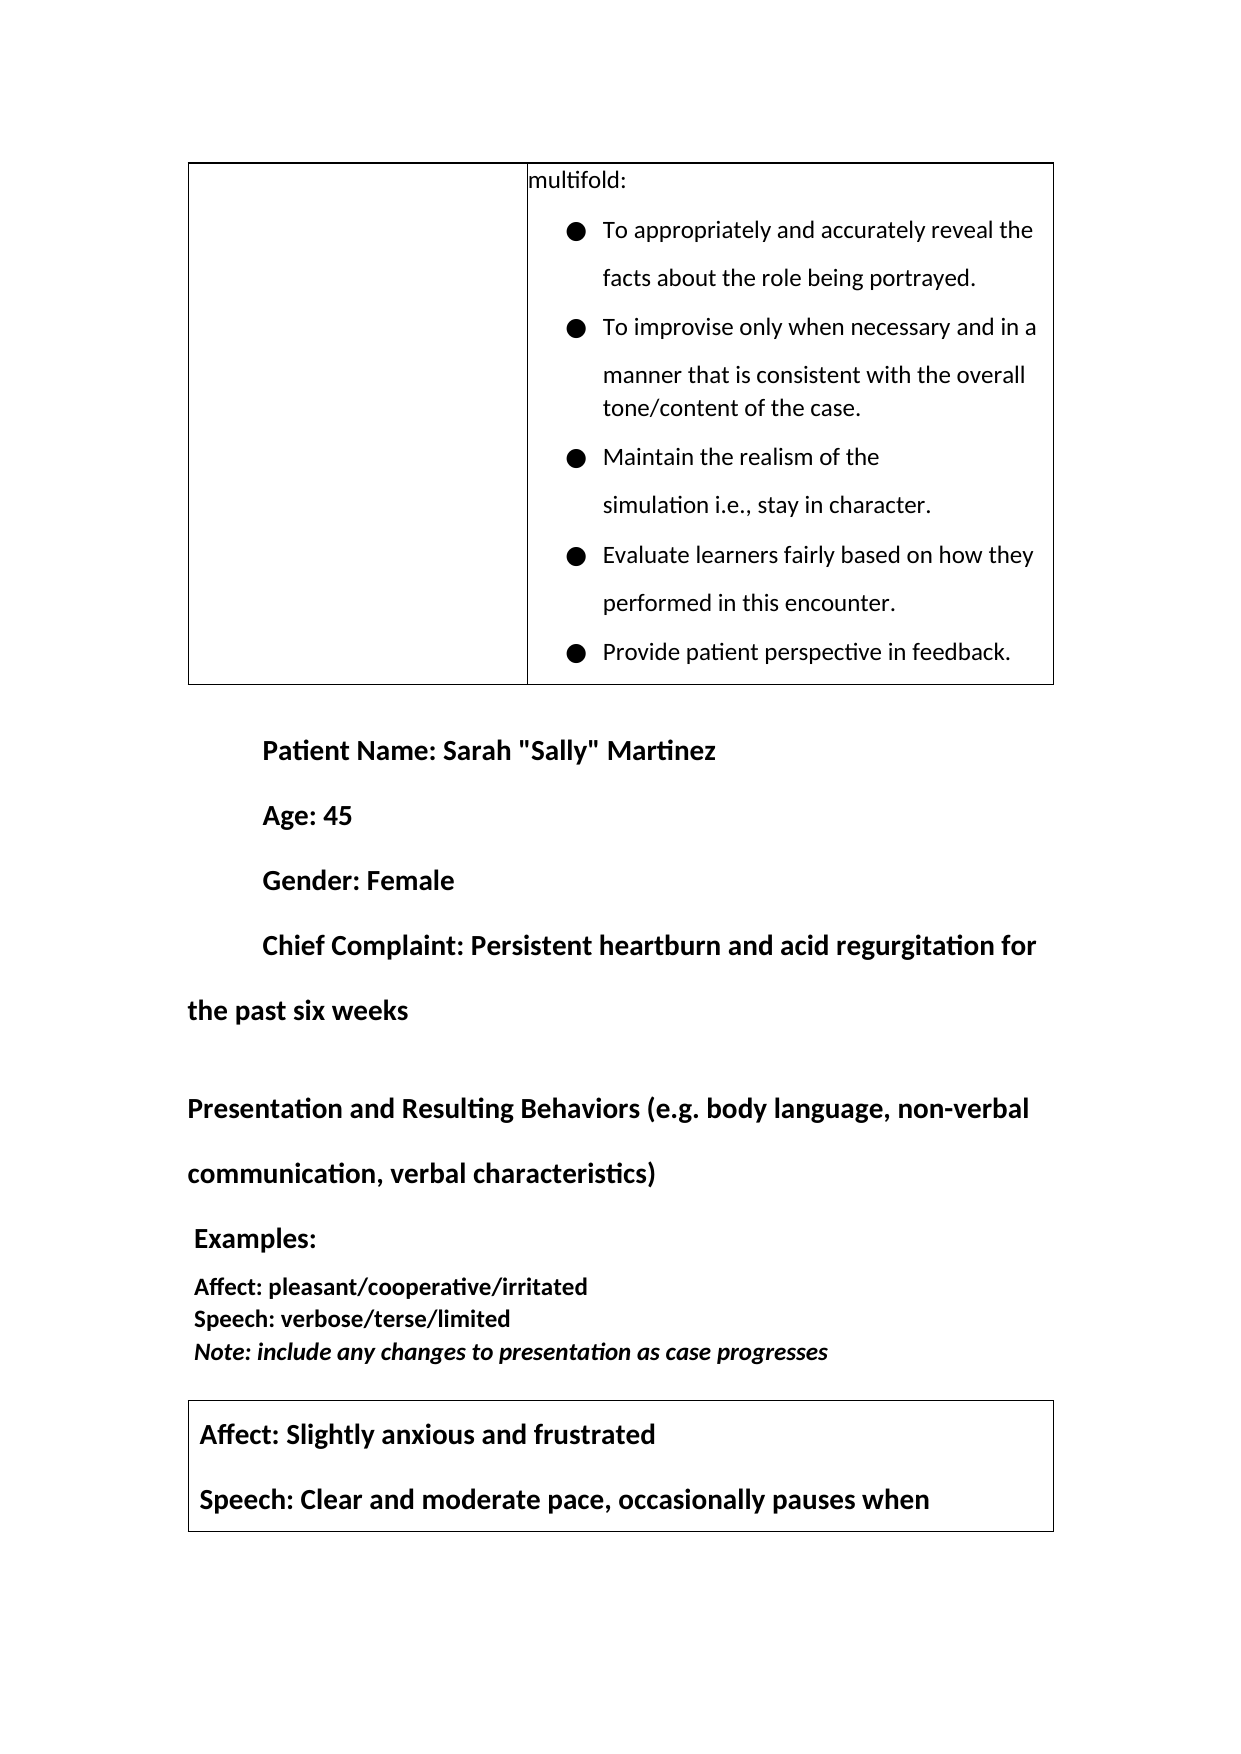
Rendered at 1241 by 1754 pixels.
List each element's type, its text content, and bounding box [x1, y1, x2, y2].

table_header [189, 1401, 1053, 1531]
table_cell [189, 164, 527, 683]
text Affect: pleasant/cooperative/irritated [194, 1270, 1053, 1303]
text Gender: Female [187, 848, 1053, 913]
text Examples: [194, 1205, 1053, 1270]
table_cell Your challenge as the Standardized Patient is multifold: To appropriately and accurately reveal the facts about the role being portrayed. To improvise only when necessary and in a manner that is consistent with the overall tone/content of the case. Maintain the realism of the simulation i.e., stay in character. Evaluate learners fairly based on how they performed in this encounter. Provide patient perspective in feedback. [528, 196, 1053, 683]
text Note: include any changes to presentation as case progresses [194, 1335, 1053, 1368]
text Age: 45 [187, 783, 1053, 848]
text Chief Complaint: Persistent heartburn and acid regurgitation for the past six weeks [187, 913, 1053, 1043]
text Patient Name: Sarah "Sally" Martinez [187, 718, 1053, 783]
text Presentation and Resulting Behaviors (e.g. body language, non-verbal communication, verbal characteristics) [187, 1075, 1053, 1205]
text Speech: verbose/terse/limited [194, 1303, 1053, 1335]
